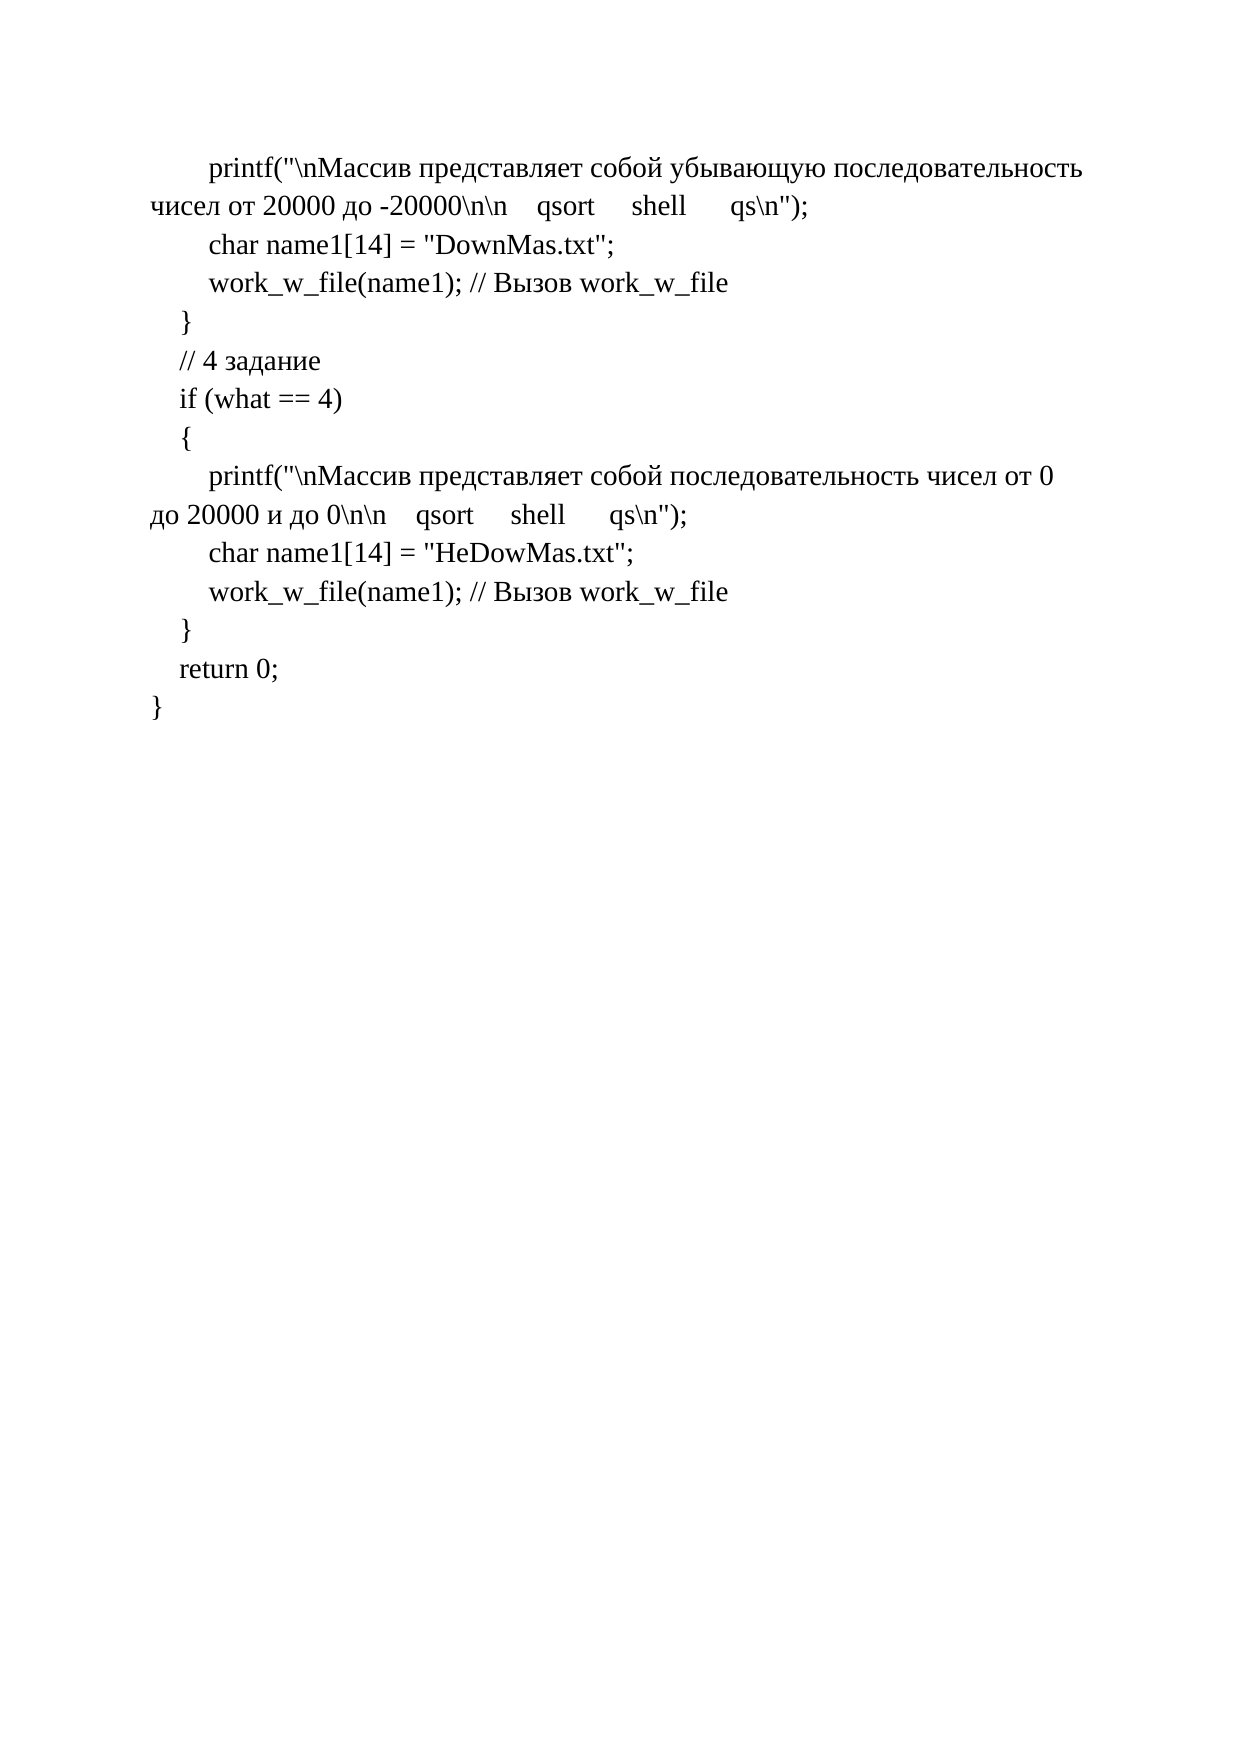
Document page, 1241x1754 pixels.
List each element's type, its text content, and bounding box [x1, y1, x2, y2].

text // 4 задание [150, 343, 1090, 376]
text work_w_file(name1); // Вызов work_w_file [150, 574, 1090, 607]
text } [150, 689, 1090, 723]
text } [150, 304, 1090, 338]
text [150, 266, 1090, 299]
text printf("\nМассив представляет собой последовательность чисел от 0 до 20000 и до 0\n\n qsort shell qs\n"); [150, 458, 1090, 530]
text } [150, 612, 1090, 646]
text printf("\nМассив представляет собой убывающую последовательность чисел от 20000 до -20000\n\n qsort shell qs\n"); [150, 150, 1090, 222]
text if (what == 4) [150, 381, 1090, 415]
text char name1[14] = "HeDowMas.txt"; [150, 535, 1090, 569]
text char name1[14] = "DownMas.txt"; [150, 227, 1090, 261]
text { [150, 420, 1090, 453]
text return 0; [150, 651, 1090, 684]
